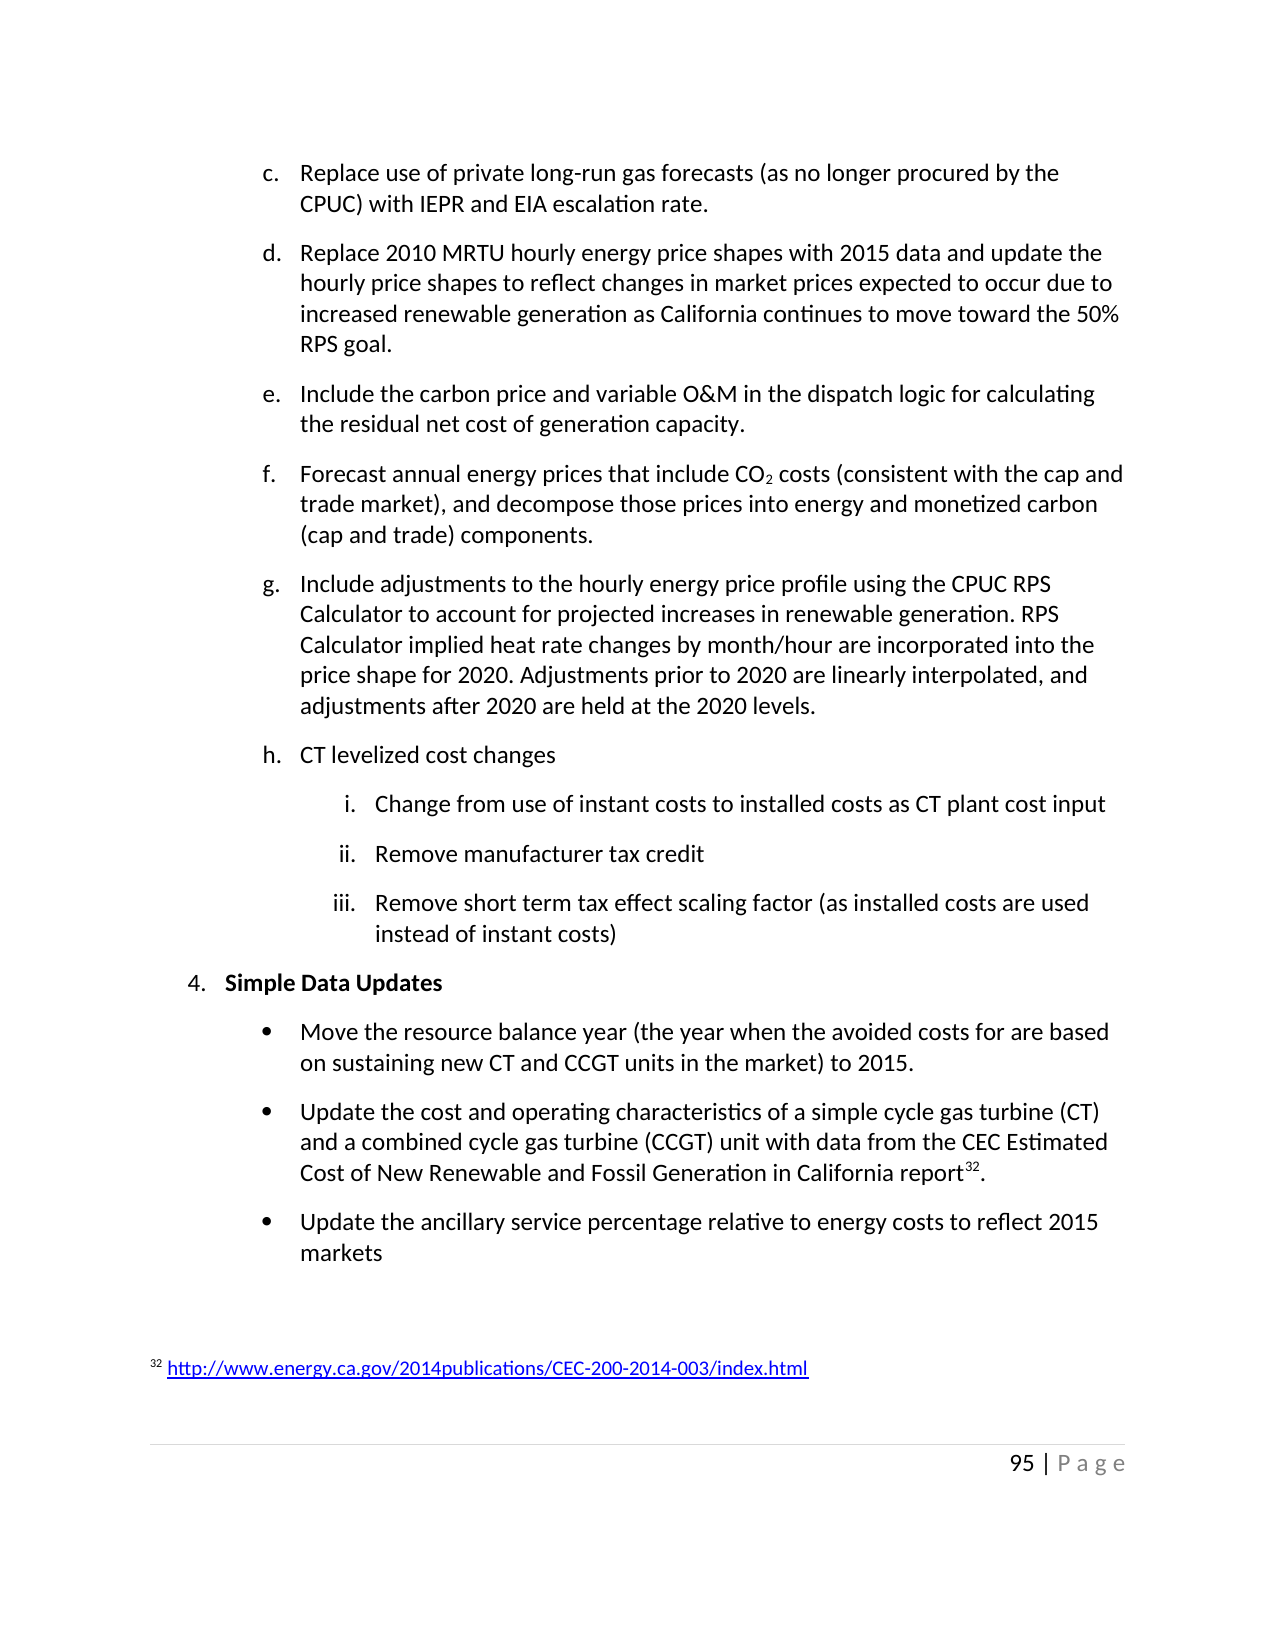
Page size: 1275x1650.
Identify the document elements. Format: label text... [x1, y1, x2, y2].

list Simple Data Updates [187, 967, 1125, 997]
list Move the resource balance year (the year when the avoided costs for are based on sustaining new CT and CCGT units in the market) to 2015. [262, 1016, 1125, 1077]
list Remove short term tax effect scaling factor (as installed costs are used instead of instant costs) [356, 887, 1125, 948]
list Update the ancillary service percentage relative to energy costs to reflect 2015 markets [262, 1206, 1125, 1267]
list Include adjustments to the hourly energy price profile using the CPUC RPS Calculator to account for projected increases in renewable generation. RPS Calculator implied heat rate changes by month/hour are incorporated into the price shape for 2020. Adjustments prior to 2020 are linearly interpolated, and adjustments after 2020 are held at the 2020 levels. [262, 568, 1125, 721]
list Include the carbon price and variable O&M in the dispatch logic for calculating the residual net cost of generation capacity. [262, 378, 1125, 439]
list Update the cost and operating characteristics of a simple cycle gas turbine (CT) and a combined cycle gas turbine (CCGT) unit with data from the CEC Estimated Cost of New Renewable and Fossil Generation in California report. [262, 1096, 1125, 1188]
list Replace 2010 MRTU hourly energy price shapes with 2015 data and update the hourly price shapes to reflect changes in market prices expected to occur due to increased renewable generation as California continues to move toward the 50% RPS goal. [262, 237, 1125, 359]
list CT levelized cost changes [262, 739, 1125, 770]
list Change from use of instant costs to installed costs as CT plant cost input [356, 789, 1125, 819]
list Forecast annual energy prices that include CO2 costs (consistent with the cap and trade market), and decompose those prices into energy and monetized carbon (cap and trade) components. [262, 458, 1125, 549]
list Remove manufacturer tax credit [356, 838, 1125, 868]
list Replace use of private long-run gas forecasts (as no longer procured by the CPUC) with IEPR and EIA escalation rate. [262, 157, 1125, 218]
